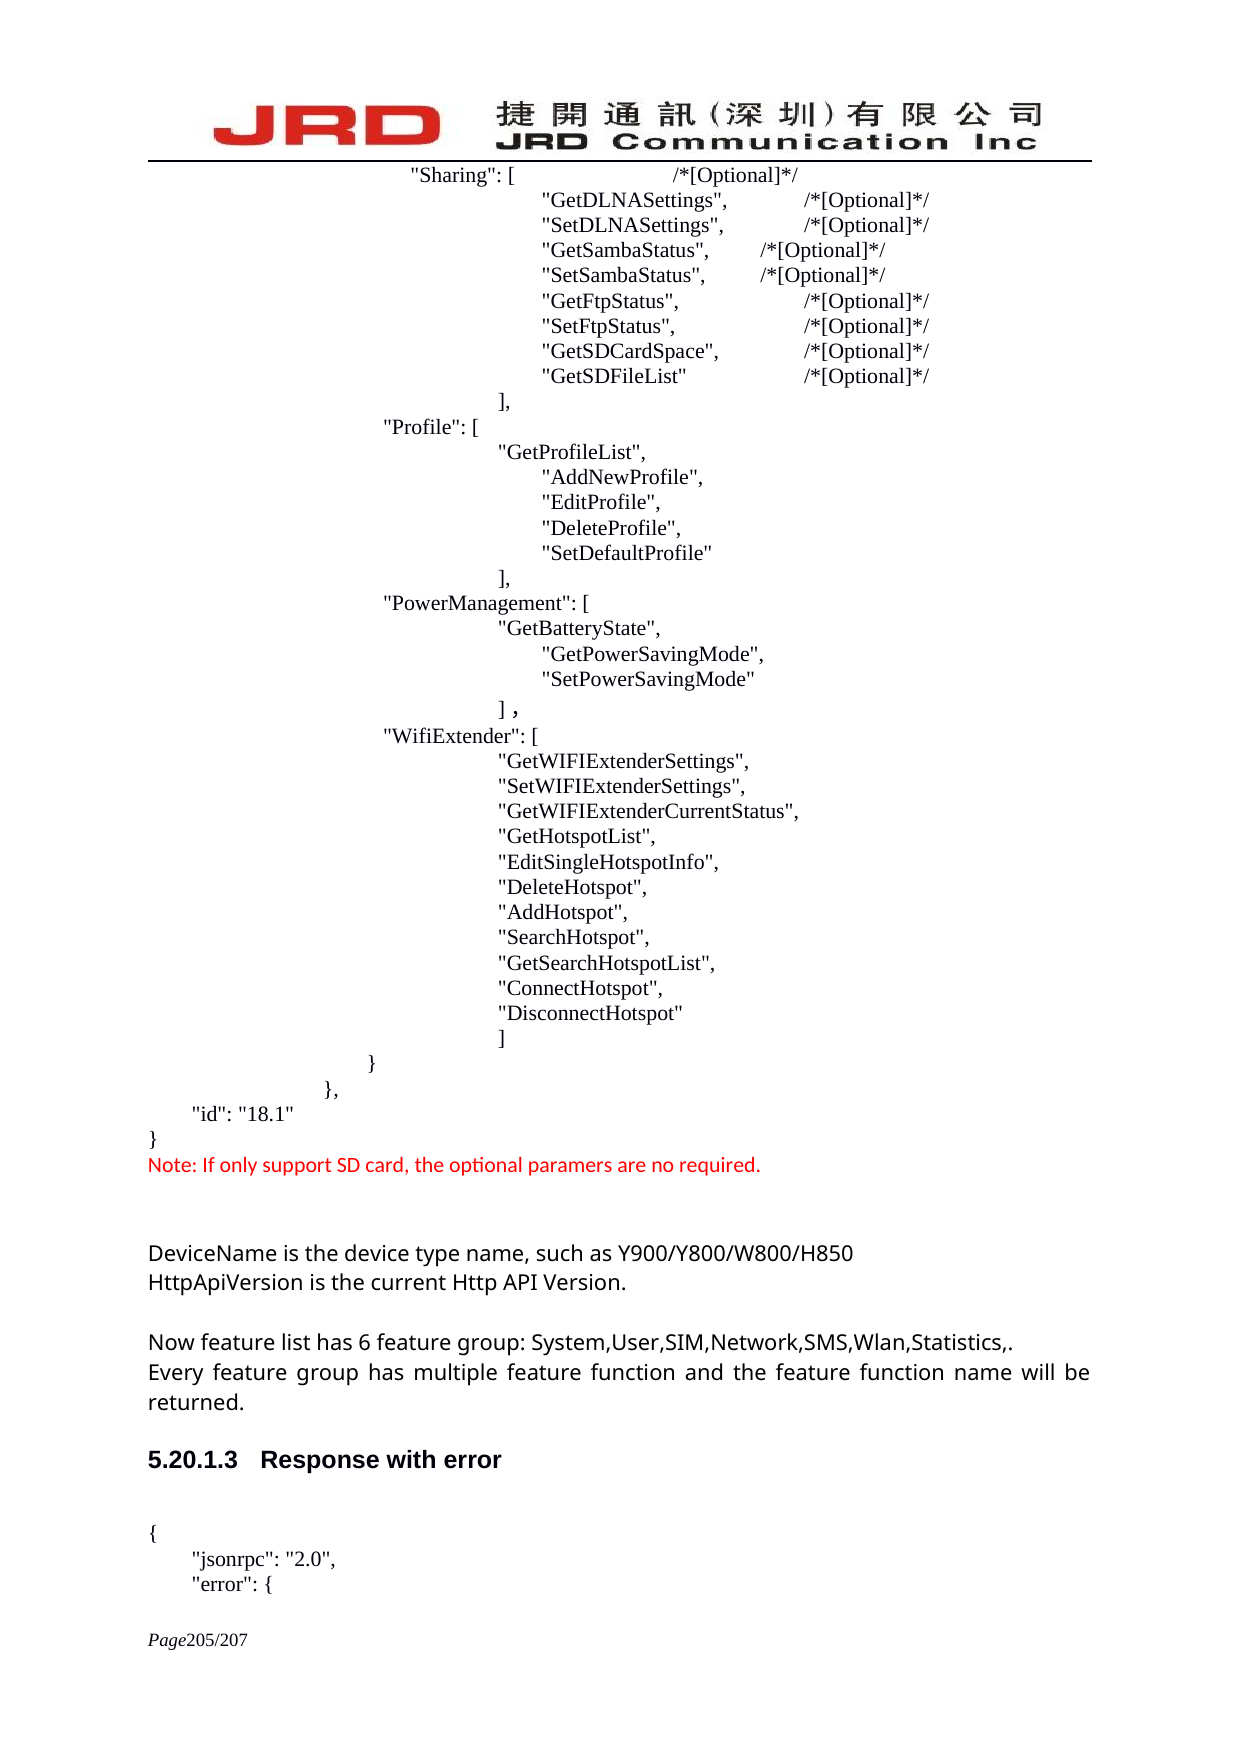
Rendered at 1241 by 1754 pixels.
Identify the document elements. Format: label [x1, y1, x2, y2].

picture [189, 88, 1051, 158]
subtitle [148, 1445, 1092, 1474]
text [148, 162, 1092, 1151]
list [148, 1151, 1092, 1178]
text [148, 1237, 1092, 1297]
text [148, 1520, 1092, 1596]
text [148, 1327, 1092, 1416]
